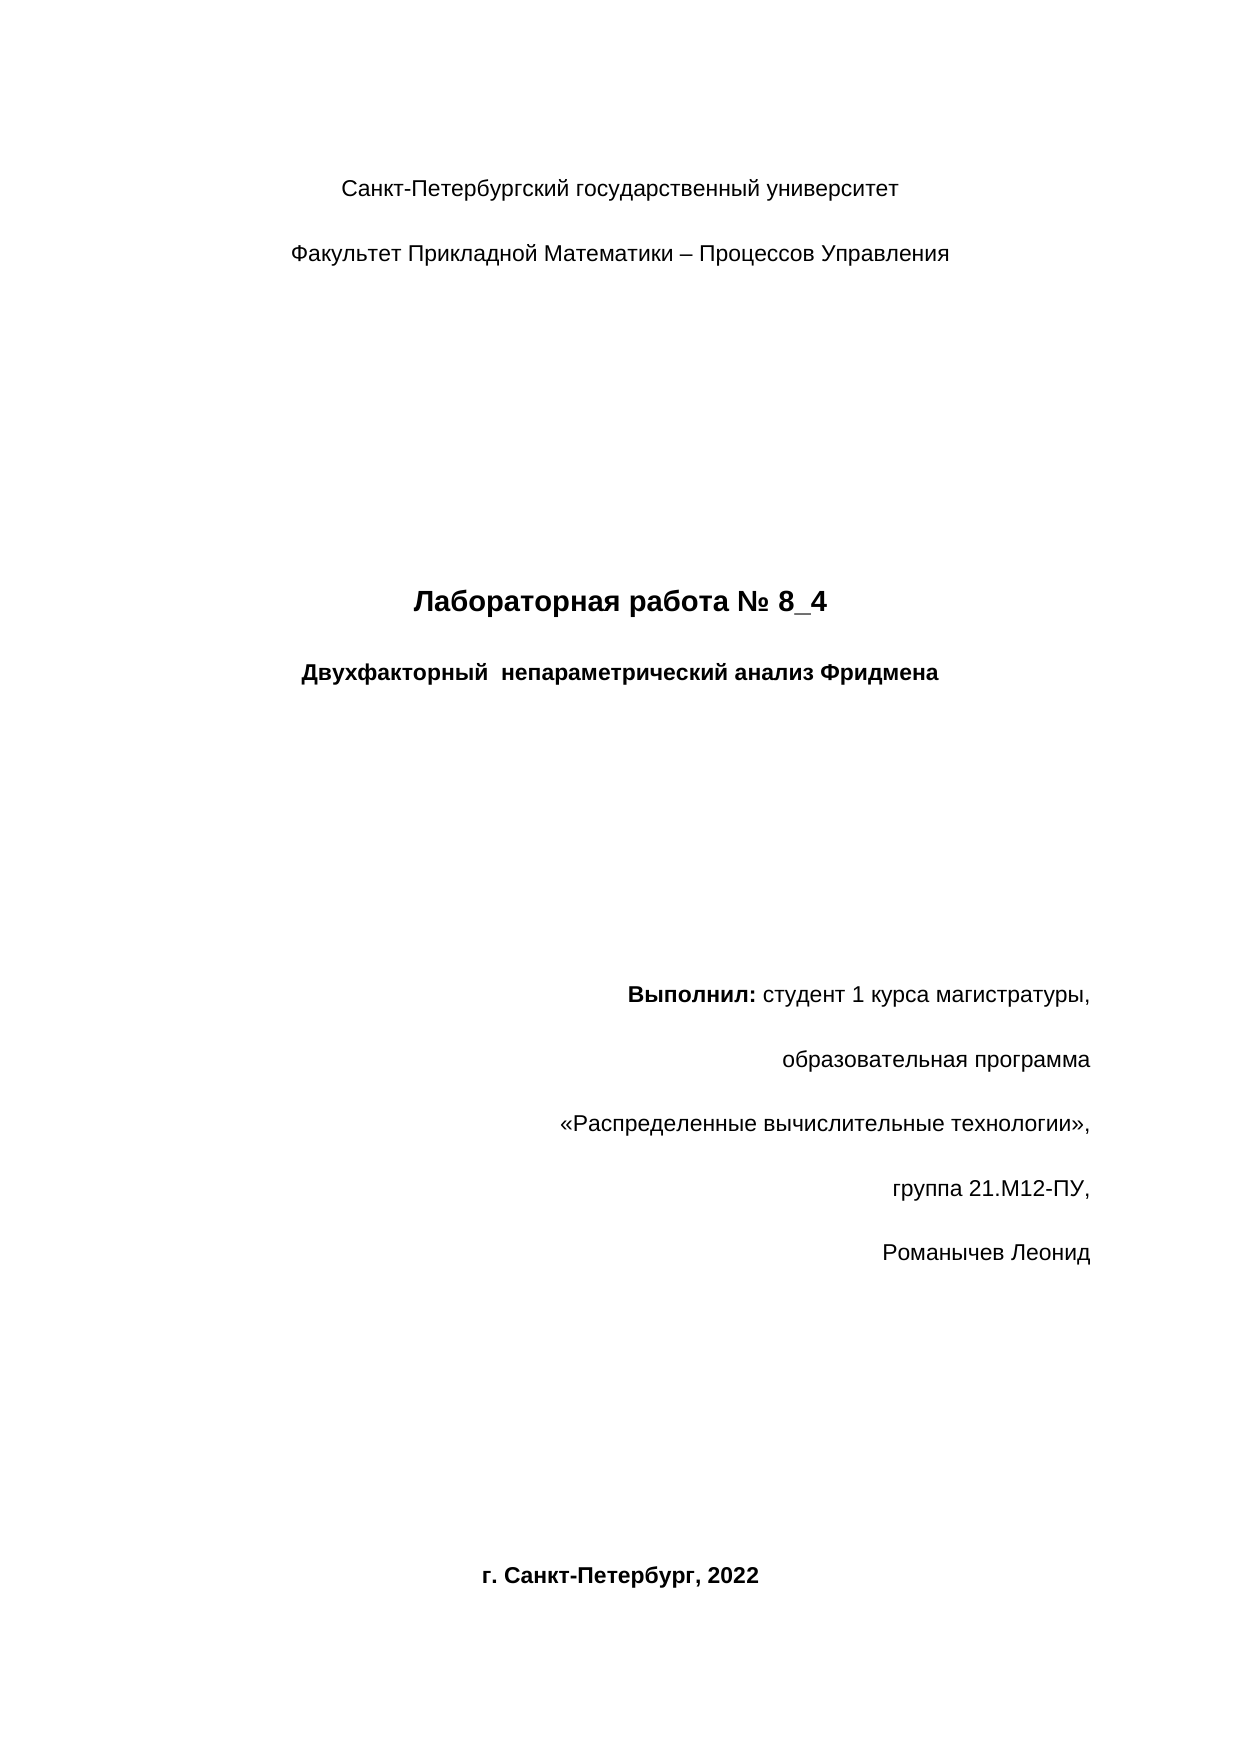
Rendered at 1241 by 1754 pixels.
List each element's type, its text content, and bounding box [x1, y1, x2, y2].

text Санкт-Петербургский государственный университет [150, 175, 1090, 201]
text Романычев Леонид [150, 1239, 1090, 1266]
text Двухфакторный непараметрический анализ Фридмена [150, 659, 1090, 685]
text Лабораторная работа № 8_4 [150, 583, 1090, 617]
text Факультет Прикладной Математики – Процессов Управления [150, 239, 1090, 266]
text образовательная программа [150, 1046, 1090, 1072]
text г. Санкт-Петербург, 2022 [150, 1562, 1090, 1588]
text Выполнил: студент 1 курса магистратуры, [150, 981, 1090, 1008]
text группа 21.М12-ПУ, [150, 1175, 1090, 1201]
text «Распределенные вычислительные технологии», [150, 1110, 1090, 1137]
